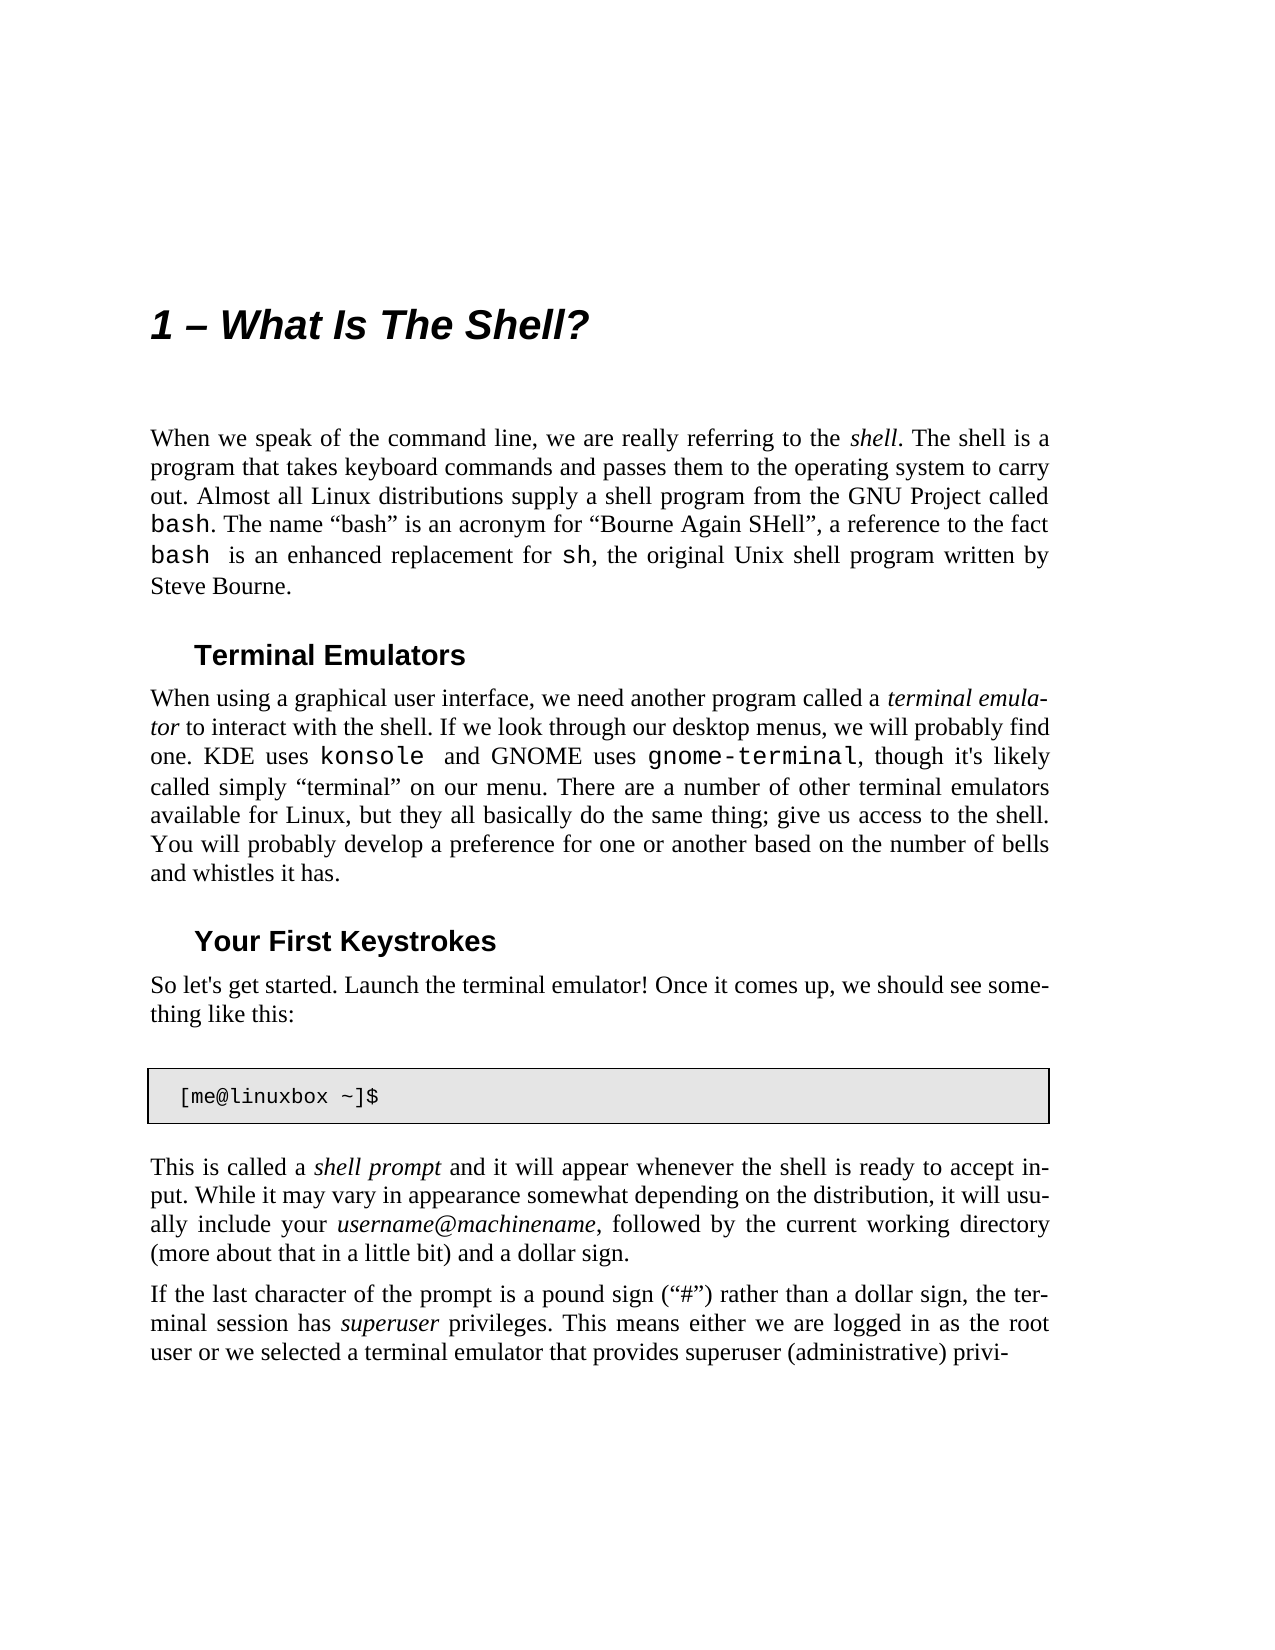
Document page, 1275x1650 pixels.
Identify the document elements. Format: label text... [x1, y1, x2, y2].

text When using a graphical user interface, we need another program called a terminal emula- tor to interact with the shell. If we look through our desktop menus, we will probably find one. KDE uses konsole and GNOME uses gnome-terminal, though it's likely called simply “terminal” on our menu. There are a number of other terminal emulators available for Linux, but they all basically do the same thing; give us access to the shell. You will probably develop a preference for one or another based on the number of bells and whistles it has. [150, 683, 1050, 887]
text If the last character of the prompt is a pound sign (“#”) rather than a dollar sign, the ter- minal session has superuser privileges. This means either we are logged in as the root user or we selected a terminal emulator that provides superuser (administrative) privi- [150, 1279, 1050, 1365]
text This is called a shell prompt and it will appear whenever the shell is ready to accept in- put. While it may vary in appearance somewhat depending on the distribution, it will usu- ally include your username@machinename, followed by the current working directory (more about that in a little bit) and a dollar sign. [150, 1152, 1051, 1267]
subtitle Terminal Emulators [150, 637, 1169, 671]
text When we speak of the command line, we are really referring to the shell. The shell is a program that takes keyboard commands and passes them to the operating system to carry out. Almost all Linux distributions supply a shell program from the GNU Project called bash. The name “bash” is an acronym for “Bourne Again SHell”, a reference to the fact bash is an enhanced replacement for sh, the original Unix shell program written by Steve Bourne. [150, 423, 1050, 600]
subtitle Your First Keystrokes [150, 924, 1169, 958]
subtitle 1 – What Is The Shell? [150, 300, 1169, 348]
text So let's get started. Launch the terminal emulator! Once it comes up, we should see some- thing like this: [150, 970, 1050, 1028]
